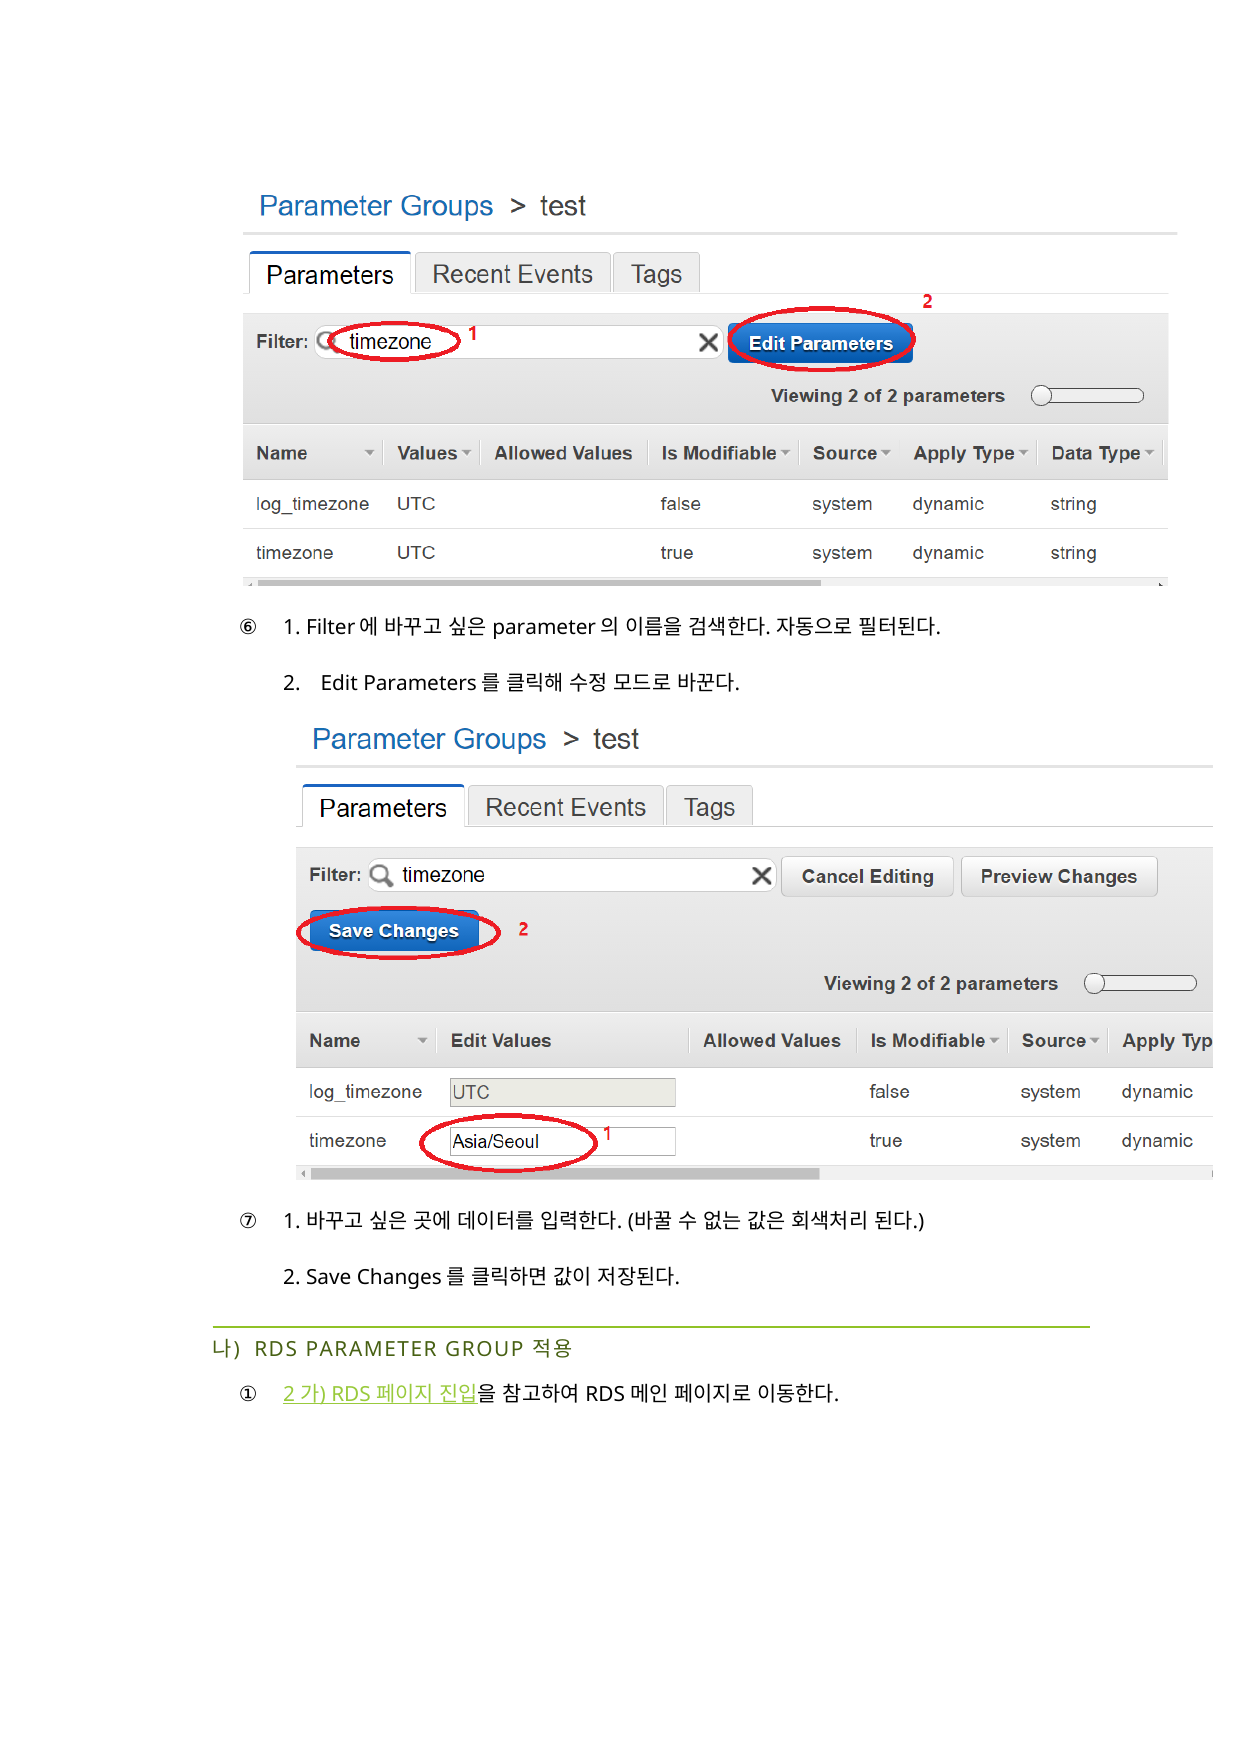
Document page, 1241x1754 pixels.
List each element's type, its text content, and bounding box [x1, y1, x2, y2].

list 2 가) RDS 페이지 진입을 참고하여 RDS 메인 페이지로 이동한다. [239, 1377, 1090, 1407]
picture [282, 721, 1222, 1180]
list 1. Filter에 바꾸고 싶은 parameter의 이름을 검색한다. 자동으로 필터된다. [239, 610, 1090, 641]
list Edit Parameters를 클릭해 수정 모드로 바꾼다. [283, 666, 1090, 696]
picture [238, 177, 1178, 586]
list 2. Save Changes를 클릭하면 값이 저장된다. [283, 1260, 1090, 1290]
subtitle rds Parameter Group 적용 [212, 1327, 1090, 1362]
list 1. 바꾸고 싶은 곳에 데이터를 입력한다. (바꿀 수 없는 값은 회색처리 된다.) [239, 1204, 1090, 1235]
